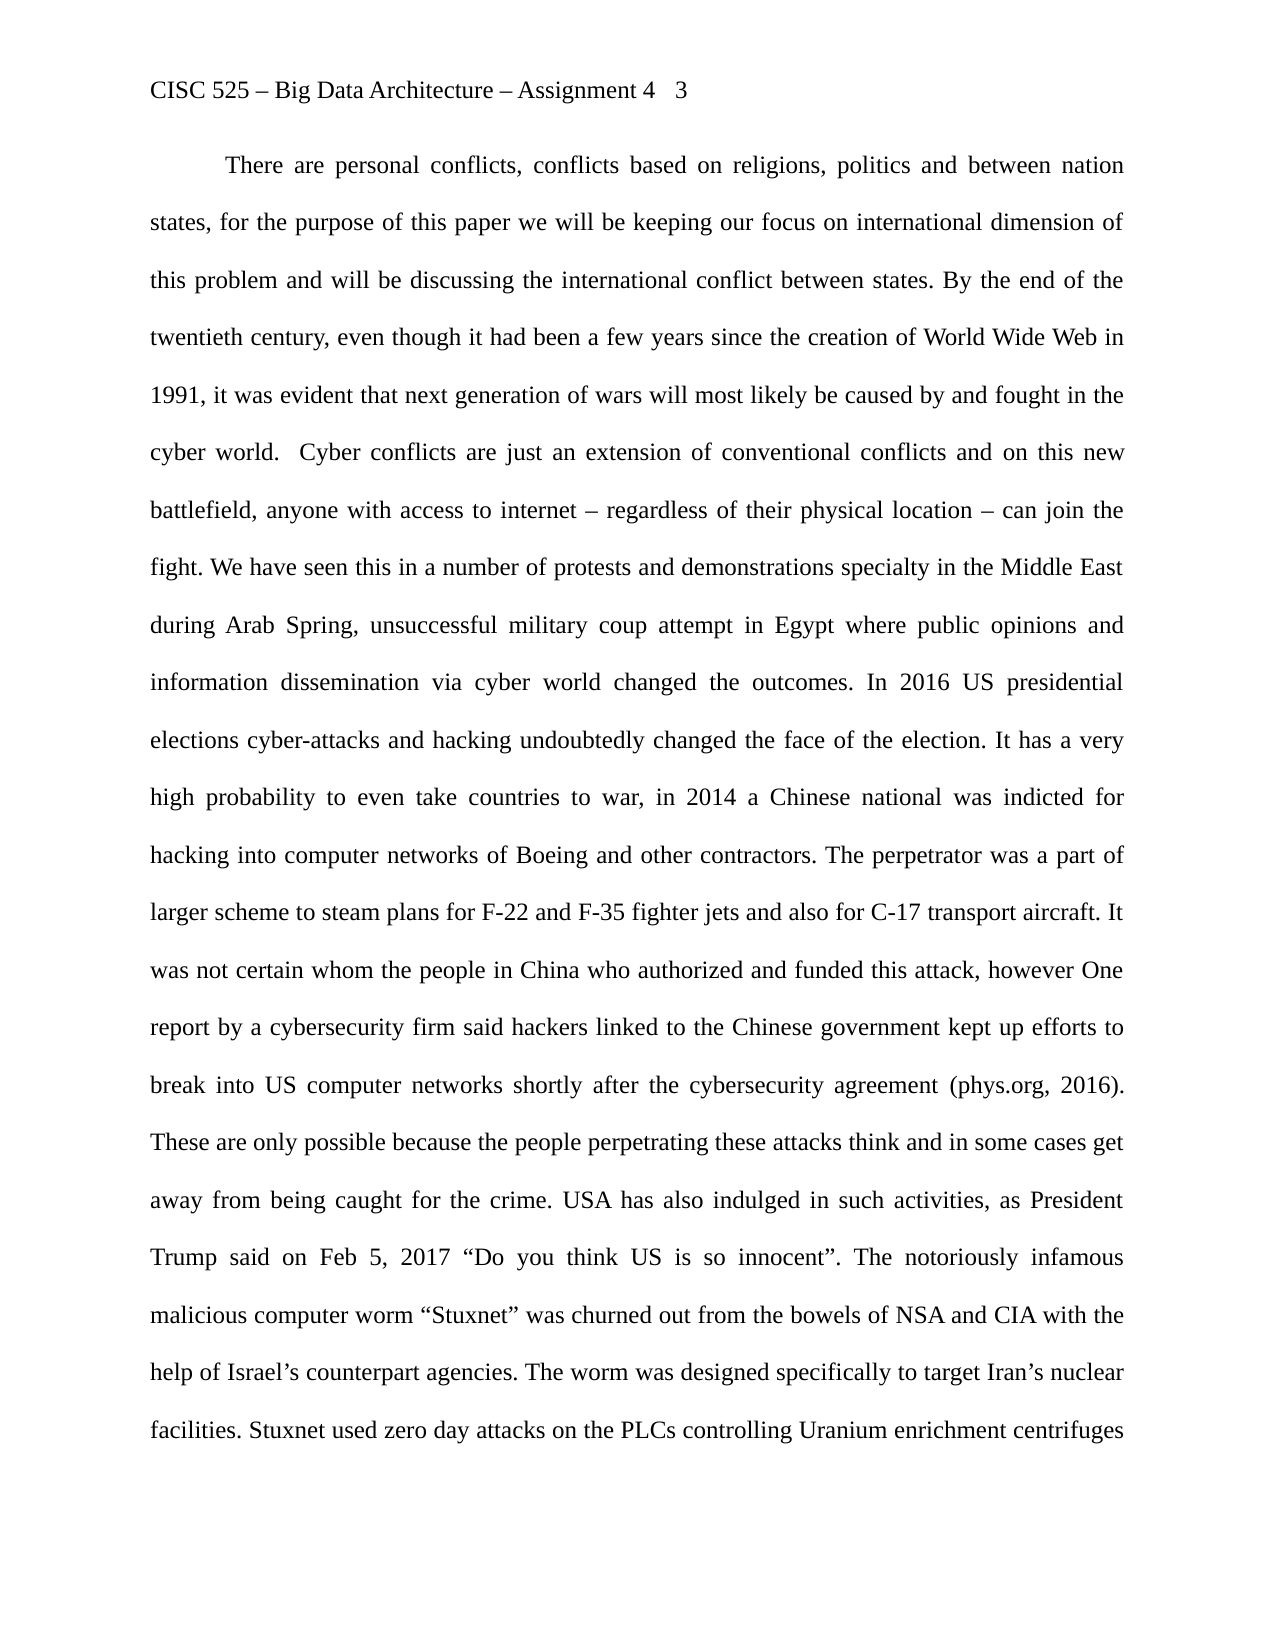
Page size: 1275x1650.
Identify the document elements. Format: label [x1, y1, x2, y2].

text [150, 150, 1125, 1444]
